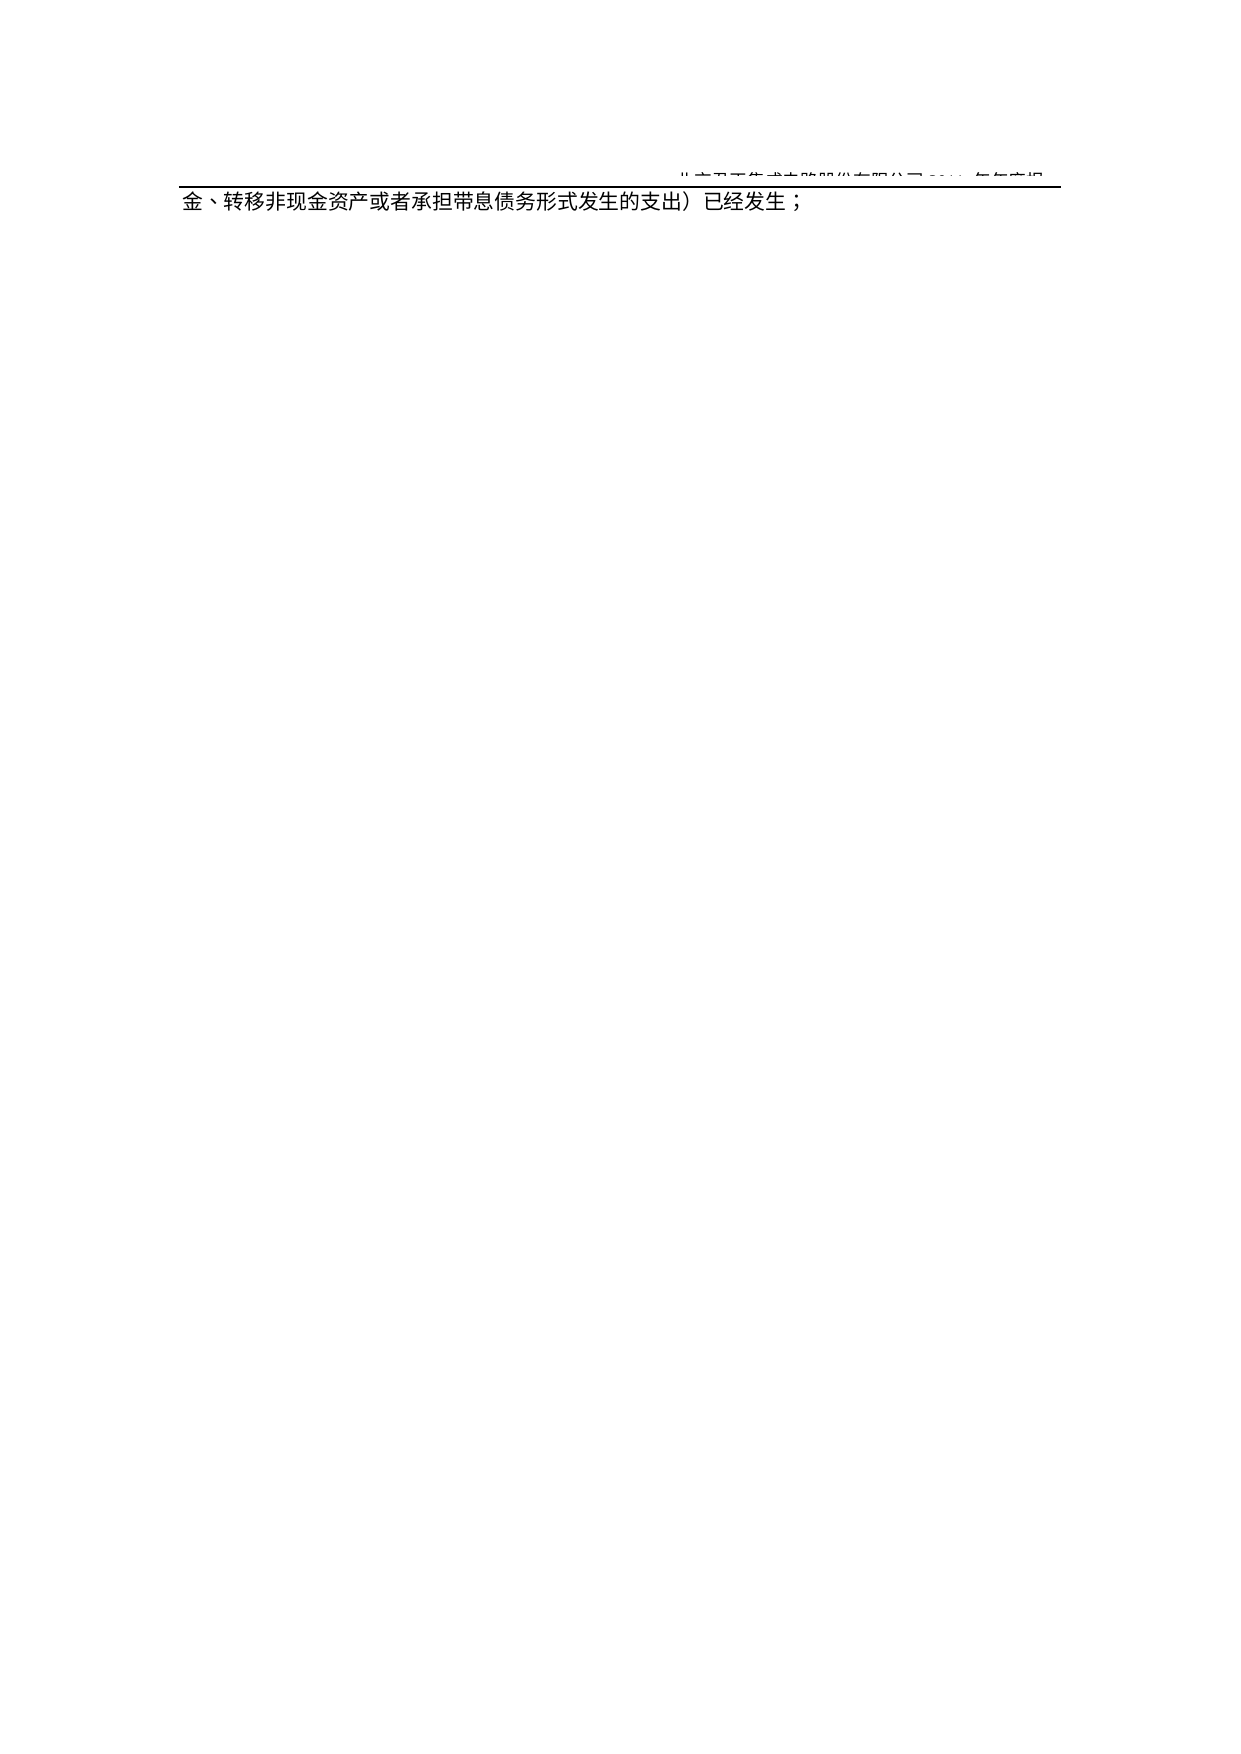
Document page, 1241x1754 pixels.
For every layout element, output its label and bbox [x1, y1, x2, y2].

text [182, 187, 1058, 216]
